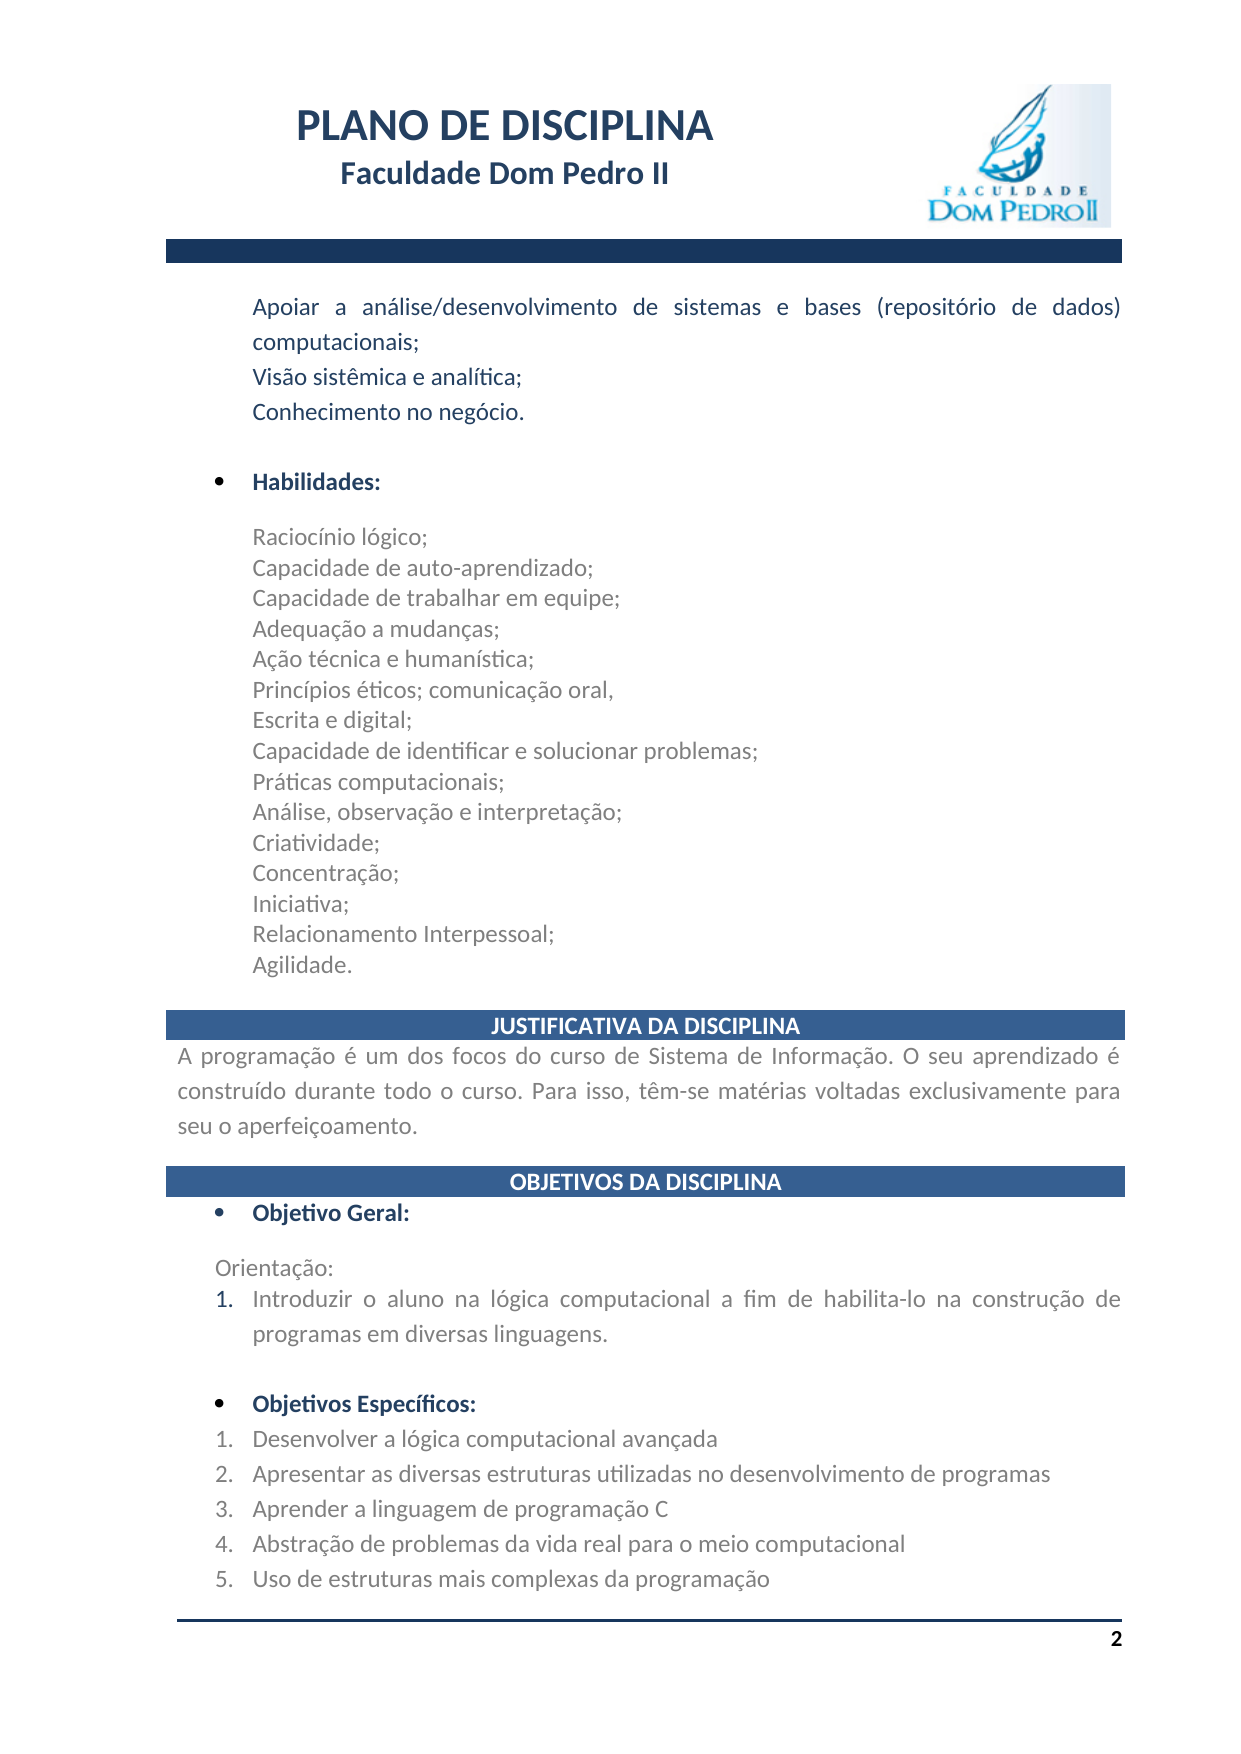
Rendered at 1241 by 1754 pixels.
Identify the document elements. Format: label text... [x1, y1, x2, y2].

text Agilidade. [252, 949, 1122, 979]
list Apresentar as diversas estruturas utilizadas no desenvolvimento de programas [215, 1458, 1122, 1488]
text Raciocínio lógico; [252, 521, 1122, 552]
text A programação é um dos focos do curso de Sistema de Informação. O seu aprendizado é construído durante todo o curso. Para isso, têm-se matérias voltadas exclusivamente para seu o aperfeiçoamento. [177, 1040, 1122, 1141]
list Objetivo Geral: [215, 1197, 1122, 1227]
picture [915, 84, 1112, 229]
list Abstração de problemas da vida real para o meio computacional [215, 1528, 1122, 1558]
text Princípios éticos; comunicação oral, [252, 674, 1122, 704]
table_header JUSTIFICATIVA DA DISCIPLINA [166, 1010, 1125, 1040]
text Iniciativa; [252, 888, 1122, 918]
text Orientação: [215, 1252, 1122, 1283]
list Habilidades: [215, 466, 1122, 496]
text Capacidade de trabalhar em equipe; [252, 582, 1122, 613]
list Uso de estruturas mais complexas da programação [215, 1563, 1122, 1593]
text Análise, observação e interpretação; [252, 796, 1122, 827]
table_header OBJETIVOS DA DISCIPLINA [166, 1166, 1125, 1197]
text Capacidade de identificar e solucionar problemas; [252, 735, 1122, 766]
list Apoiar a análise/desenvolvimento de sistemas e bases (repositório de dados) computacionais; [252, 291, 1122, 356]
text Práticas computacionais; [252, 766, 1122, 796]
text Criatividade; [252, 827, 1122, 857]
list Visão sistêmica e analítica; [252, 361, 1122, 391]
text Escrita e digital; [252, 704, 1122, 735]
list Conhecimento no negócio. [252, 396, 1122, 426]
list Introduzir o aluno na lógica computacional a fim de habilita-lo na construção de programas em diversas linguagens. [215, 1283, 1122, 1348]
list Aprender a linguagem de programação C [215, 1493, 1122, 1523]
list Desenvolver a lógica computacional avançada [215, 1423, 1122, 1453]
text Capacidade de auto-aprendizado; [252, 552, 1122, 582]
text Concentração; [252, 857, 1122, 888]
text Relacionamento Interpessoal; [252, 918, 1122, 949]
text Ação técnica e humanística; [252, 643, 1122, 674]
text Adequação a mudanças; [252, 613, 1122, 643]
list Objetivos Específicos: [215, 1388, 1122, 1418]
